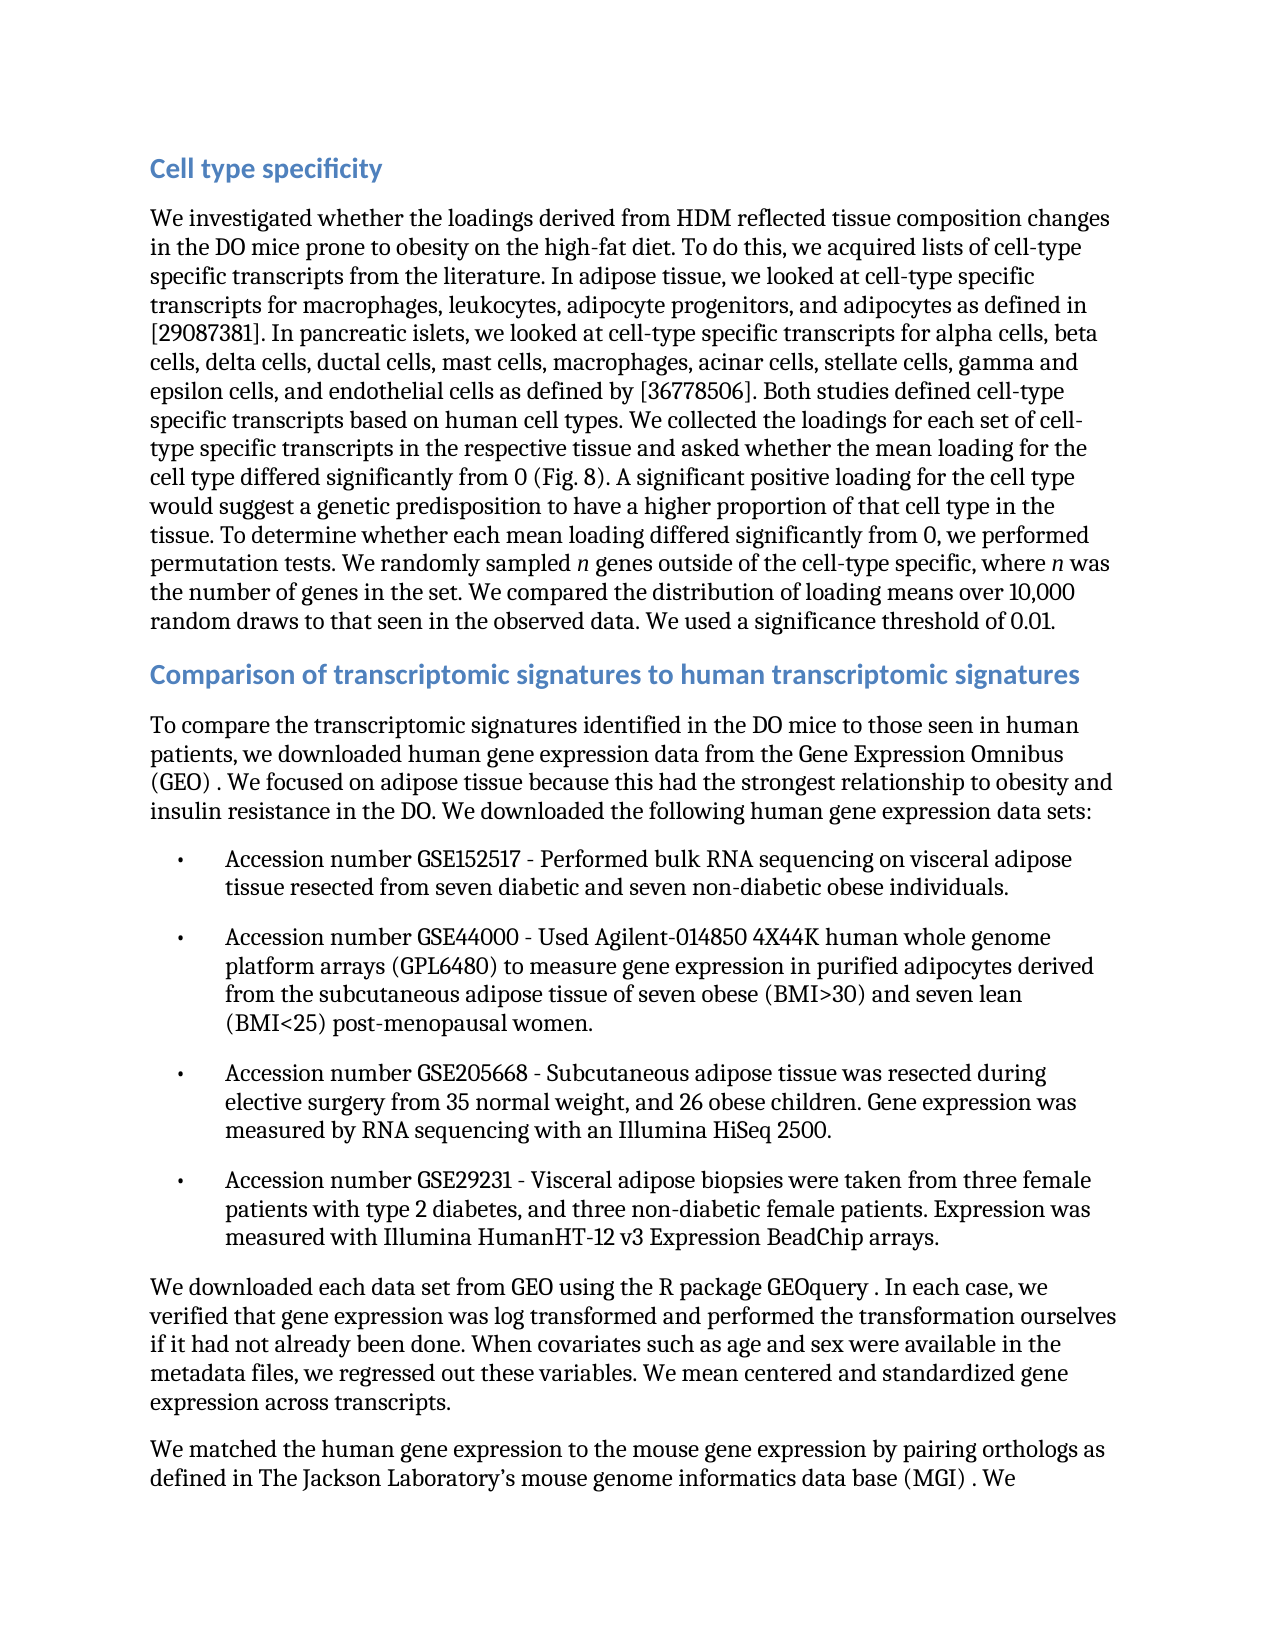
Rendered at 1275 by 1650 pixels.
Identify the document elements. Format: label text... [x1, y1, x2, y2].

text To compare the transcriptomic signatures identified in the DO mice to those seen in human patients, we downloaded human gene expression data from the Gene Expression Omnibus (GEO) . We focused on adipose tissue because this had the strongest relationship to obesity and insulin resistance in the DO. We downloaded the following human gene expression data sets: [150, 711, 1125, 826]
text We downloaded each data set from GEO using the R package GEOquery . In each case, we verified that gene expression was log transformed and performed the transformation ourselves if it had not already been done. When covariates such as age and sex were available in the metadata files, we regressed out these variables. We mean centered and standardized gene expression across transcripts. [150, 1273, 1125, 1417]
list Accession number GSE205668 - Subcutaneous adipose tissue was resected during elective surgery from 35 normal weight, and 26 obese children. Gene expression was measured by RNA sequencing with an Illumina HiSeq 2500. [175, 1059, 1125, 1145]
subtitle Comparison of transcriptomic signatures to human transcriptomic signatures [150, 656, 1125, 692]
list Accession number GSE152517 - Performed bulk RNA sequencing on visceral adipose tissue resected from seven diabetic and seven non-diabetic obese individuals. [175, 844, 1125, 902]
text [150, 1435, 1125, 1493]
text We investigated whether the loadings derived from HDM reflected tissue composition changes in the DO mice prone to obesity on the high-fat diet. To do this, we acquired lists of cell-type specific transcripts from the literature. In adipose tissue, we looked at cell-type specific transcripts for macrophages, leukocytes, adipocyte progenitors, and adipocytes as defined in [29087381]. In pancreatic islets, we looked at cell-type specific transcripts for alpha cells, beta cells, delta cells, ductal cells, mast cells, macrophages, acinar cells, stellate cells, gamma and epsilon cells, and endothelial cells as defined by [36778506]. Both studies defined cell-type specific transcripts based on human cell types. We collected the loadings for each set of cell-type specific transcripts in the respective tissue and asked whether the mean loading for the cell type differed significantly from 0 (Fig. 8). A significant positive loading for the cell type would suggest a genetic predisposition to have a higher proportion of that cell type in the tissue. To determine whether each mean loading differed significantly from 0, we performed permutation tests. We randomly sampled genes outside of the cell-type specific, where was the number of genes in the set. We compared the distribution of loading means over 10,000 random draws to that seen in the observed data. We used a significance threshold of 0.01. [150, 204, 1125, 636]
subtitle Cell type specificity [150, 150, 1125, 186]
list Accession number GSE29231 - Visceral adipose biopsies were taken from three female patients with type 2 diabetes, and three non-diabetic female patients. Expression was measured with Illumina HumanHT-12 v3 Expression BeadChip arrays. [175, 1166, 1125, 1252]
list Accession number GSE44000 - Used Agilent-014850 4X44K human whole genome platform arrays (GPL6480) to measure gene expression in purified adipocytes derived from the subcutaneous adipose tissue of seven obese (BMI>30) and seven lean (BMI<25) post-menopausal women. [175, 923, 1125, 1038]
